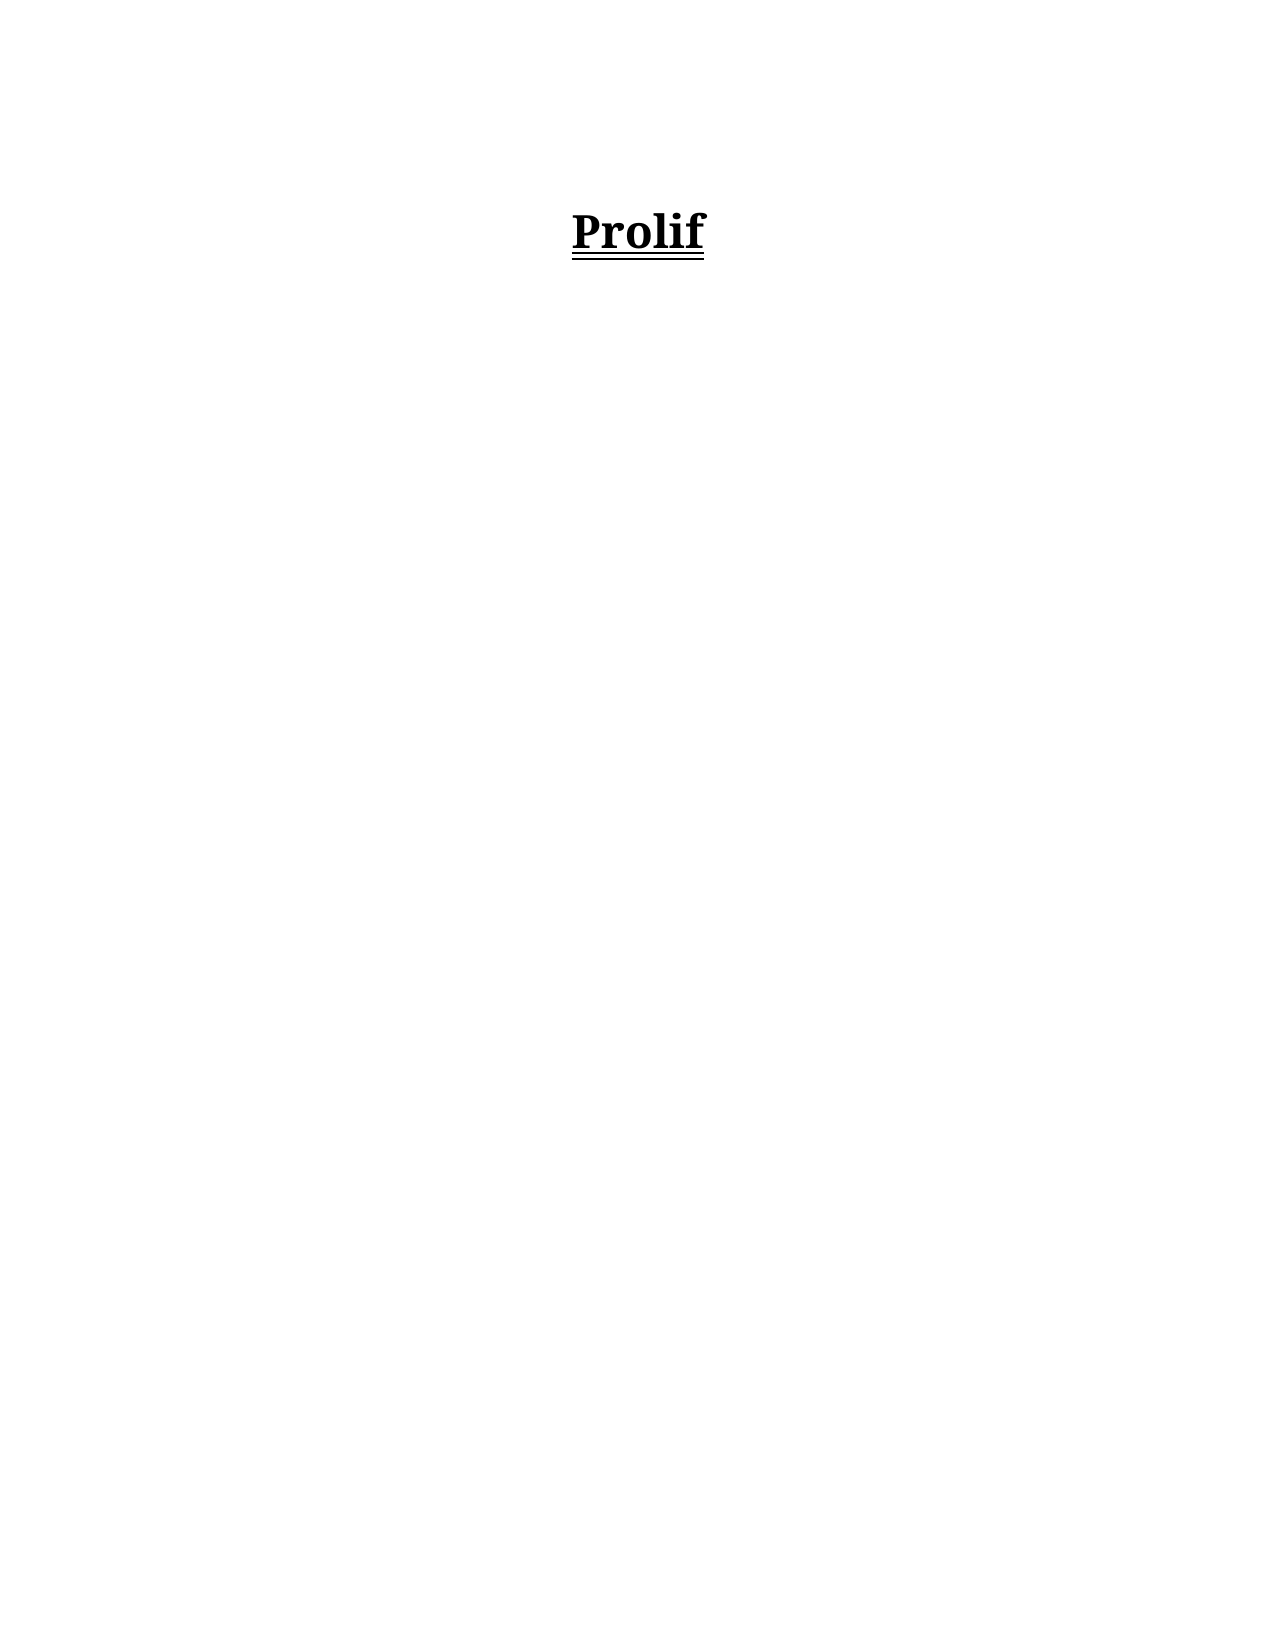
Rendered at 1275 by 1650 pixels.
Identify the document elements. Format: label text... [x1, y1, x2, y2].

subtitle Prolif [150, 200, 1125, 262]
